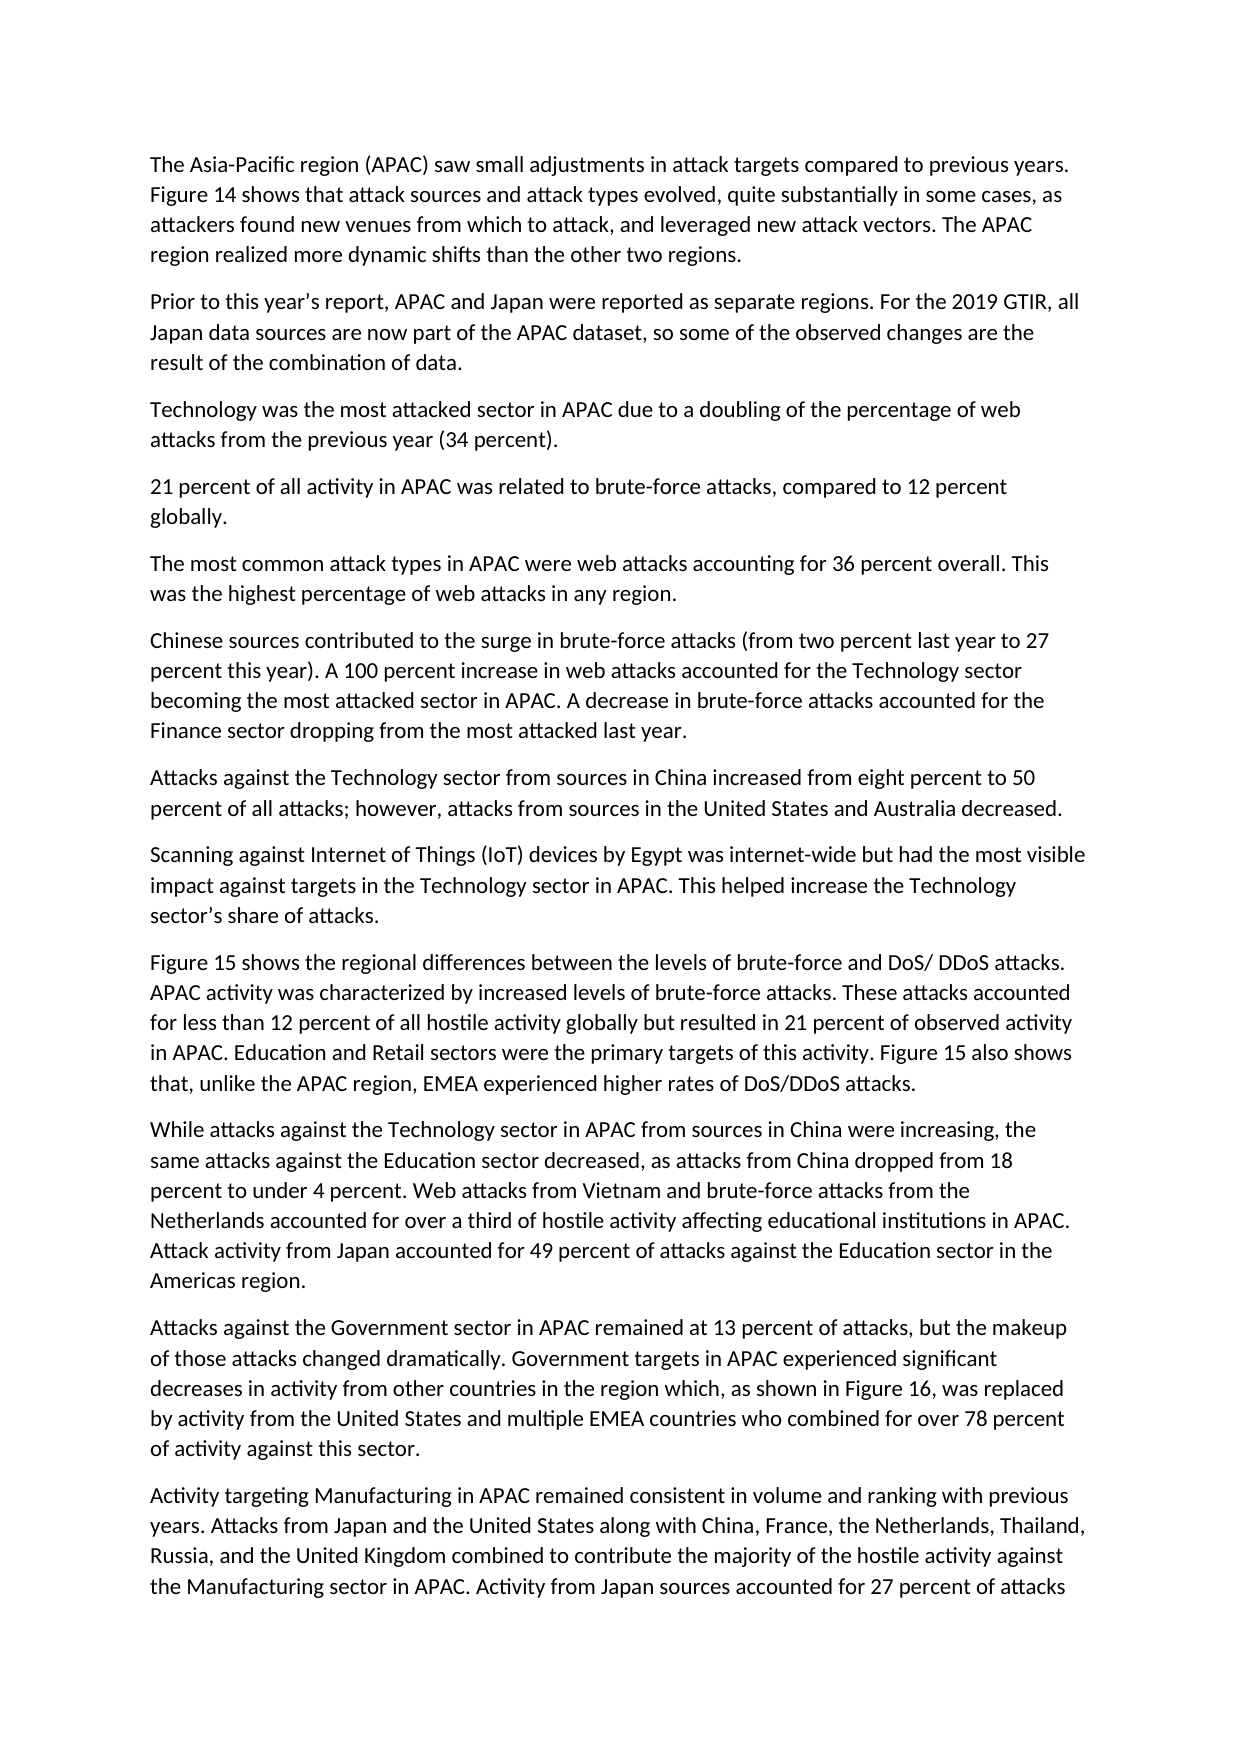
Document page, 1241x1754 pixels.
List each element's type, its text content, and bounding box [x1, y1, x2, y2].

text Figure 15 shows the regional differences between the levels of brute-force and DoS/ DDoS attacks. APAC activity was characterized by increased levels of brute-force attacks. These attacks accounted for less than 12 percent of all hostile activity globally but resulted in 21 percent of observed activity in APAC. Education and Retail sectors were the primary targets of this activity. Figure 15 also shows that, unlike the APAC region, EMEA experienced higher rates of DoS/DDoS attacks. [150, 948, 1090, 1097]
text Technology was the most attacked sector in APAC due to a doubling of the percentage of web attacks from the previous year (34 percent). [150, 395, 1090, 453]
text Attacks against the Government sector in APAC remained at 13 percent of attacks, but the makeup of those attacks changed dramatically. Government targets in APAC experienced significant decreases in activity from other countries in the region which, as shown in Figure 16, was replaced by activity from the United States and multiple EMEA countries who combined for over 78 percent of activity against this sector. [150, 1313, 1090, 1462]
text The most common attack types in APAC were web attacks accounting for 36 percent overall. This was the highest percentage of web attacks in any region. [150, 549, 1090, 607]
text The Asia-Pacific region (APAC) saw small adjustments in attack targets compared to previous years. Figure 14 shows that attack sources and attack types evolved, quite substantially in some cases, as attackers found new venues from which to attack, and leveraged new attack vectors. The APAC region realized more dynamic shifts than the other two regions. [150, 150, 1090, 269]
text Prior to this year’s report, APAC and Japan were reported as separate regions. For the 2019 GTIR, all Japan data sources are now part of the APAC dataset, so some of the observed changes are the result of the combination of data. [150, 287, 1090, 376]
text While attacks against the Technology sector in APAC from sources in China were increasing, the same attacks against the Education sector decreased, as attacks from China dropped from 18 percent to under 4 percent. Web attacks from Vietnam and brute-force attacks from the Netherlands accounted for over a third of hostile activity affecting educational institutions in APAC. Attack activity from Japan accounted for 49 percent of attacks against the Education sector in the Americas region. [150, 1116, 1090, 1295]
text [150, 1481, 1090, 1600]
text Attacks against the Technology sector from sources in China increased from eight percent to 50 percent of all attacks; however, attacks from sources in the United States and Australia decreased. [150, 763, 1090, 822]
text Chinese sources contributed to the surge in brute-force attacks (from two percent last year to 27 percent this year). A 100 percent increase in web attacks accounted for the Technology sector becoming the most attacked sector in APAC. A decrease in brute-force attacks accounted for the Finance sector dropping from the most attacked last year. [150, 626, 1090, 745]
text 21 percent of all activity in APAC was related to brute-force attacks, compared to 12 percent globally. [150, 472, 1090, 530]
text Scanning against Internet of Things (IoT) devices by Egypt was internet-wide but had the most visible impact against targets in the Technology sector in APAC. This helped increase the Technology sector’s share of attacks. [150, 841, 1090, 929]
